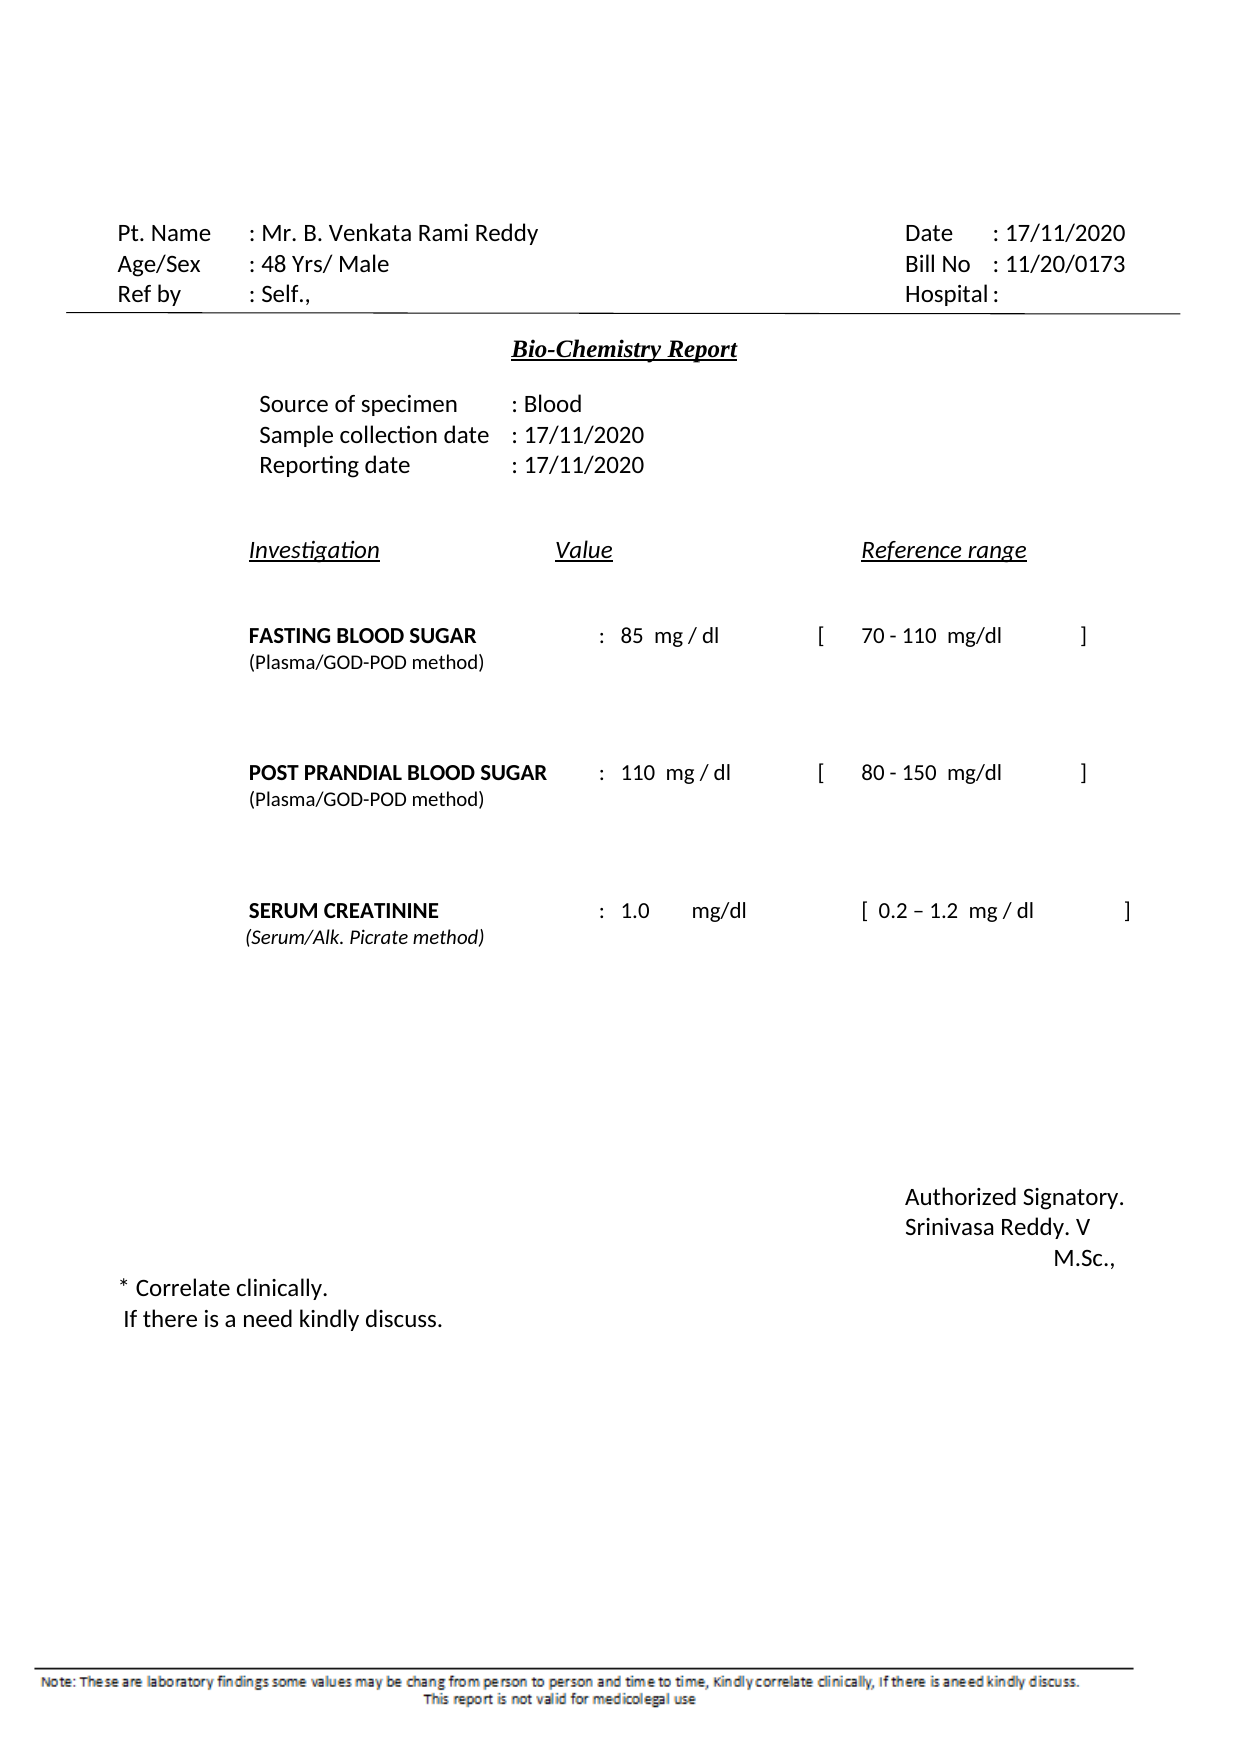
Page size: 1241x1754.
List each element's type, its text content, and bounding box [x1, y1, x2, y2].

text Age/Sex : 48 Yrs/ Male Bill No : 11/20/0173 [74, 248, 1210, 278]
text Investigation Value Reference range [205, 534, 1210, 565]
text (Plasma/GOD-POD method) [205, 649, 1210, 674]
text Source of specimen : Blood [259, 389, 1210, 419]
text Pt. Name : Mr. B. Venkata Rami Reddy Date : 17/11/2020 [74, 217, 1210, 248]
text If there is a need kindly discuss. [74, 1303, 1210, 1333]
text Ref by : Self., Hospital : [74, 278, 1210, 309]
text Authorized Signatory. [905, 1181, 1210, 1211]
text Reporting date : 17/11/2020 [259, 450, 1210, 480]
picture [30, 1665, 1137, 1709]
text * Correlate clinically. [74, 1272, 1210, 1303]
text (Plasma/GOD-POD method) [205, 786, 1210, 812]
text Srinivasa Reddy. V [861, 1211, 1210, 1242]
text POST PRANDIAL BLOOD SUGAR : 110 mg / dl [ 80 - 150 mg/dl ] [205, 758, 1210, 786]
text Bio-Chemistry Report [467, 334, 1210, 363]
text FASTING BLOOD SUGAR : 85 mg / dl [ 70 - 110 mg/dl ] [205, 621, 1210, 649]
text SERUM CREATININE : 1.0 mg/dl [ 0.2 – 1.2 mg / dl ] [205, 896, 1210, 924]
text (Serum/Alk. Picrate method) [196, 924, 1210, 949]
text Sample collection date : 17/11/2020 [259, 419, 1210, 450]
text M.Sc., [992, 1242, 1210, 1272]
